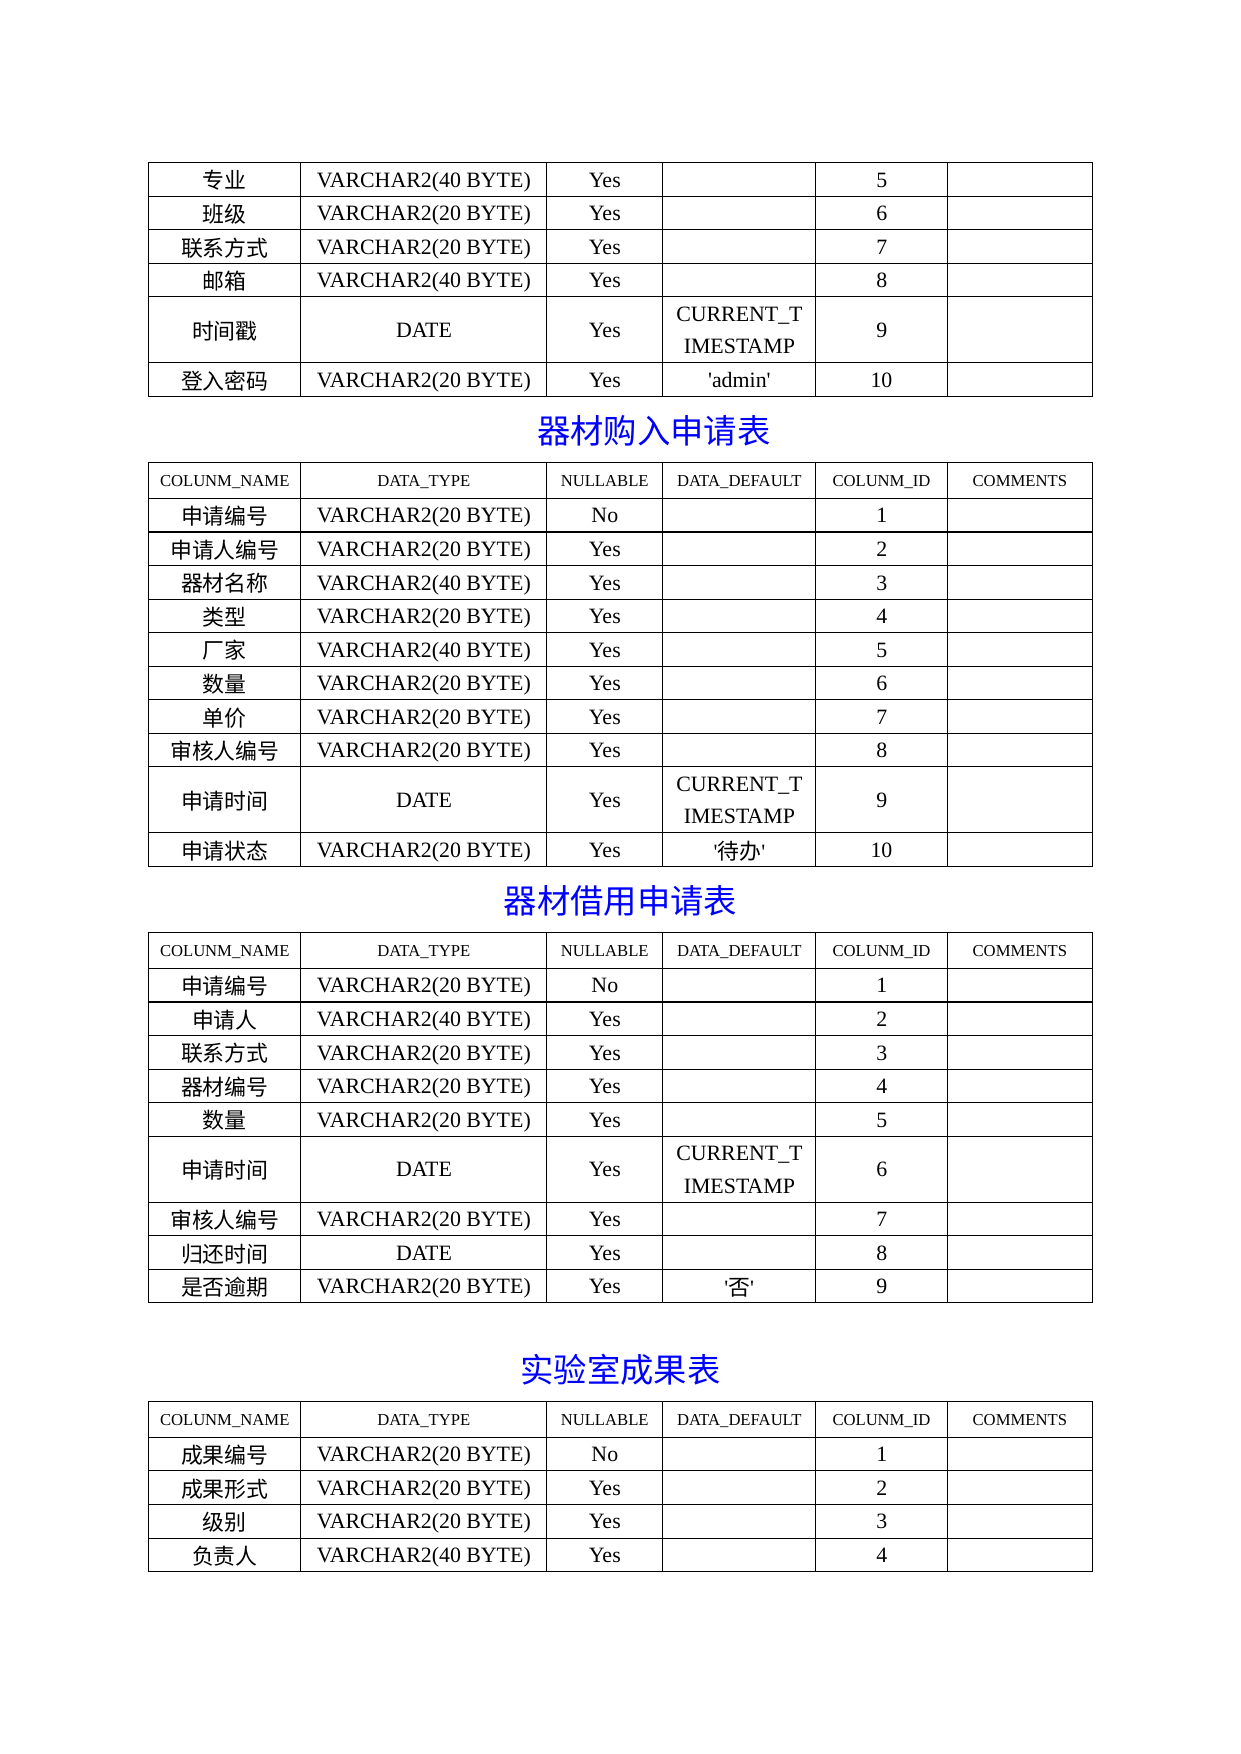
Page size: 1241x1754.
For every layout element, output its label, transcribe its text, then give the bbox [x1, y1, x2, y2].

table_cell 1 [816, 1438, 947, 1470]
table_cell [948, 1438, 1092, 1470]
table_cell VARCHAR2(20 BYTE) [301, 230, 546, 263]
table_cell [948, 1236, 1092, 1269]
table_header DATA_DEFAULT [663, 1402, 815, 1437]
table_cell 负责人 [149, 1539, 300, 1571]
table_cell [663, 1539, 815, 1571]
table_cell 9 [816, 297, 947, 362]
table_cell VARCHAR2(40 BYTE) [301, 163, 546, 196]
table_cell [948, 566, 1092, 598]
table_cell 9 [816, 767, 947, 832]
table_cell [663, 600, 815, 632]
table_cell 4 [816, 1070, 947, 1102]
table_cell 10 [816, 833, 947, 866]
table_cell DATE [301, 1236, 546, 1269]
table_cell [663, 230, 815, 263]
table_cell Yes [547, 197, 662, 229]
table_cell VARCHAR2(40 BYTE) [301, 1539, 546, 1571]
table_header NULLABLE [547, 463, 662, 498]
table_cell [948, 1103, 1092, 1136]
table_cell DATE [301, 767, 546, 832]
table_cell VARCHAR2(20 BYTE) [301, 1203, 546, 1235]
table_cell Yes [547, 533, 662, 565]
table_cell 器材名称 [149, 566, 300, 598]
table_cell VARCHAR2(20 BYTE) [301, 1505, 546, 1537]
table_cell [663, 566, 815, 598]
table_cell No [547, 1438, 662, 1470]
table_cell DATE [301, 297, 546, 362]
table_cell [948, 1471, 1092, 1504]
table_cell VARCHAR2(40 BYTE) [301, 633, 546, 666]
table_cell Yes [547, 633, 662, 666]
table_cell 登入密码 [149, 363, 300, 396]
table_cell Yes [547, 1003, 662, 1035]
table_header DATA_DEFAULT [663, 463, 815, 498]
table_cell 2 [816, 533, 947, 565]
table_cell [663, 700, 815, 733]
table_cell 3 [816, 566, 947, 598]
table_cell [948, 1003, 1092, 1035]
table_cell 'admin' [663, 363, 815, 396]
table_cell 申请编号 [149, 499, 300, 531]
table_cell Yes [547, 700, 662, 733]
table_cell 4 [816, 600, 947, 632]
table_cell Yes [547, 1236, 662, 1269]
table_cell Yes [547, 734, 662, 766]
table_cell Yes [547, 600, 662, 632]
table_cell Yes [547, 1505, 662, 1537]
table_cell [948, 163, 1092, 196]
table_cell 申请编号 [149, 969, 300, 1001]
table_cell 申请状态 [149, 833, 300, 866]
table_cell 9 [816, 1270, 947, 1302]
table_cell Yes [547, 264, 662, 296]
table_cell [948, 969, 1092, 1001]
table_cell 8 [816, 734, 947, 766]
table_cell Yes [547, 1539, 662, 1571]
table_cell CURRENT_TIMESTAMP [663, 767, 815, 832]
table_cell 申请人 [149, 1003, 300, 1035]
table_cell 类型 [149, 600, 300, 632]
table_cell VARCHAR2(20 BYTE) [301, 1270, 546, 1302]
table_cell VARCHAR2(40 BYTE) [301, 566, 546, 598]
table_cell Yes [547, 1070, 662, 1102]
table_cell VARCHAR2(40 BYTE) [301, 1003, 546, 1035]
table_cell VARCHAR2(20 BYTE) [301, 969, 546, 1001]
table_cell 数量 [149, 1103, 300, 1136]
table_cell 数量 [149, 667, 300, 699]
table_cell [948, 1070, 1092, 1102]
table_cell VARCHAR2(20 BYTE) [301, 1471, 546, 1504]
table_cell 7 [816, 700, 947, 733]
table_cell [663, 163, 815, 196]
table_cell 成果形式 [149, 1471, 300, 1504]
table_cell Yes [547, 363, 662, 396]
table_cell [663, 667, 815, 699]
table_cell [948, 1539, 1092, 1571]
table_cell 审核人编号 [149, 734, 300, 766]
table_cell 10 [816, 363, 947, 396]
table_header COLUNM_ID [816, 933, 947, 968]
table_header NULLABLE [547, 1402, 662, 1437]
table_cell [948, 1137, 1092, 1202]
table_cell VARCHAR2(20 BYTE) [301, 734, 546, 766]
table_cell 8 [816, 264, 947, 296]
table_cell CURRENT_TIMESTAMP [663, 297, 815, 362]
table_cell 联系方式 [149, 230, 300, 263]
table_cell 审核人编号 [149, 1203, 300, 1235]
table_cell 8 [816, 1236, 947, 1269]
table_cell VARCHAR2(20 BYTE) [301, 700, 546, 733]
table_cell 6 [816, 1137, 947, 1202]
table_cell Yes [547, 1036, 662, 1068]
table_cell [663, 499, 815, 531]
table_cell [948, 1505, 1092, 1537]
table_cell CURRENT_TIMESTAMP [663, 1137, 815, 1202]
table_header DATA_TYPE [301, 463, 546, 498]
table_cell 申请时间 [149, 767, 300, 832]
table_cell [663, 633, 815, 666]
text 器材购入申请表 [187, 397, 1053, 462]
table_cell Yes [547, 667, 662, 699]
table_cell [948, 833, 1092, 866]
table_cell 申请时间 [149, 1137, 300, 1202]
table_header COLUNM_NAME [149, 463, 300, 498]
table_cell [663, 969, 815, 1001]
table_cell VARCHAR2(20 BYTE) [301, 1103, 546, 1136]
list 实验室成果表 [187, 1336, 1053, 1401]
table_cell [663, 1203, 815, 1235]
table_cell Yes [547, 566, 662, 598]
list 器材借用申请表 [187, 867, 1053, 932]
table_cell 成果编号 [149, 1438, 300, 1470]
table_cell VARCHAR2(20 BYTE) [301, 1070, 546, 1102]
table_cell Yes [547, 833, 662, 866]
table_cell [663, 264, 815, 296]
table_cell [948, 264, 1092, 296]
table_cell [948, 667, 1092, 699]
table_cell No [547, 969, 662, 1001]
table_cell VARCHAR2(20 BYTE) [301, 1438, 546, 1470]
table_header NULLABLE [547, 933, 662, 968]
table_cell Yes [547, 767, 662, 832]
table_cell [663, 1103, 815, 1136]
table_cell 班级 [149, 197, 300, 229]
table_cell [663, 1438, 815, 1470]
table_header COLUNM_ID [816, 1402, 947, 1437]
table_cell Yes [547, 1270, 662, 1302]
table_cell DATE [301, 1137, 546, 1202]
table_header COMMENTS [948, 933, 1092, 968]
table_cell VARCHAR2(20 BYTE) [301, 1036, 546, 1068]
table_header DATA_DEFAULT [663, 933, 815, 968]
table_cell [663, 1471, 815, 1504]
table_cell [663, 1236, 815, 1269]
table_cell [663, 197, 815, 229]
table_cell VARCHAR2(20 BYTE) [301, 833, 546, 866]
table_cell Yes [547, 297, 662, 362]
table_cell VARCHAR2(20 BYTE) [301, 600, 546, 632]
table_header COLUNM_ID [816, 463, 947, 498]
table_cell [948, 1036, 1092, 1068]
table_cell 是否逾期 [149, 1270, 300, 1302]
table_cell 7 [816, 230, 947, 263]
table_cell 6 [816, 667, 947, 699]
table_cell Yes [547, 163, 662, 196]
table_cell 2 [816, 1003, 947, 1035]
table_cell [948, 533, 1092, 565]
table_cell Yes [547, 1471, 662, 1504]
table_cell 5 [816, 163, 947, 196]
table_cell Yes [547, 1137, 662, 1202]
table_cell '待办' [663, 833, 815, 866]
table_cell [663, 1003, 815, 1035]
table_cell 1 [816, 969, 947, 1001]
table_header COLUNM_NAME [149, 1402, 300, 1437]
table_cell VARCHAR2(20 BYTE) [301, 667, 546, 699]
table_cell 6 [816, 197, 947, 229]
table_cell [948, 297, 1092, 362]
table_cell '否' [663, 1270, 815, 1302]
table_cell [948, 363, 1092, 396]
table_cell 时间戳 [149, 297, 300, 362]
table_header COLUNM_NAME [149, 933, 300, 968]
table_cell 邮箱 [149, 264, 300, 296]
table_cell [948, 700, 1092, 733]
table_cell VARCHAR2(20 BYTE) [301, 499, 546, 531]
table_cell 4 [816, 1539, 947, 1571]
table_cell [948, 734, 1092, 766]
table_cell 归还时间 [149, 1236, 300, 1269]
table_cell Yes [547, 1103, 662, 1136]
table_cell VARCHAR2(40 BYTE) [301, 264, 546, 296]
table_cell 申请人编号 [149, 533, 300, 565]
table_cell Yes [547, 230, 662, 263]
table_header COMMENTS [948, 1402, 1092, 1437]
table_cell VARCHAR2(20 BYTE) [301, 197, 546, 229]
table_cell 7 [816, 1203, 947, 1235]
table_cell 5 [816, 633, 947, 666]
table_cell 专业 [149, 163, 300, 196]
table_cell VARCHAR2(20 BYTE) [301, 533, 546, 565]
table_cell Yes [547, 1203, 662, 1235]
table_cell [948, 767, 1092, 832]
table_cell [948, 1203, 1092, 1235]
table_cell [948, 1270, 1092, 1302]
table_cell 厂家 [149, 633, 300, 666]
table_cell [663, 1070, 815, 1102]
table_cell 3 [816, 1505, 947, 1537]
table_cell 2 [816, 1471, 947, 1504]
table_header COMMENTS [948, 463, 1092, 498]
table_cell [663, 1036, 815, 1068]
table_cell 1 [816, 499, 947, 531]
table_cell [663, 734, 815, 766]
table_header DATA_TYPE [301, 1402, 546, 1437]
table_header DATA_TYPE [301, 933, 546, 968]
table_cell 单价 [149, 700, 300, 733]
table_cell 联系方式 [149, 1036, 300, 1068]
table_cell [663, 533, 815, 565]
table_cell [663, 1505, 815, 1537]
table_cell [948, 230, 1092, 263]
table_cell 5 [816, 1103, 947, 1136]
table_cell 器材编号 [149, 1070, 300, 1102]
table_cell [948, 499, 1092, 531]
table_cell [948, 197, 1092, 229]
table_cell 级别 [149, 1505, 300, 1537]
table_cell [948, 600, 1092, 632]
table_cell [948, 633, 1092, 666]
table_cell 3 [816, 1036, 947, 1068]
table_cell No [547, 499, 662, 531]
table_cell VARCHAR2(20 BYTE) [301, 363, 546, 396]
